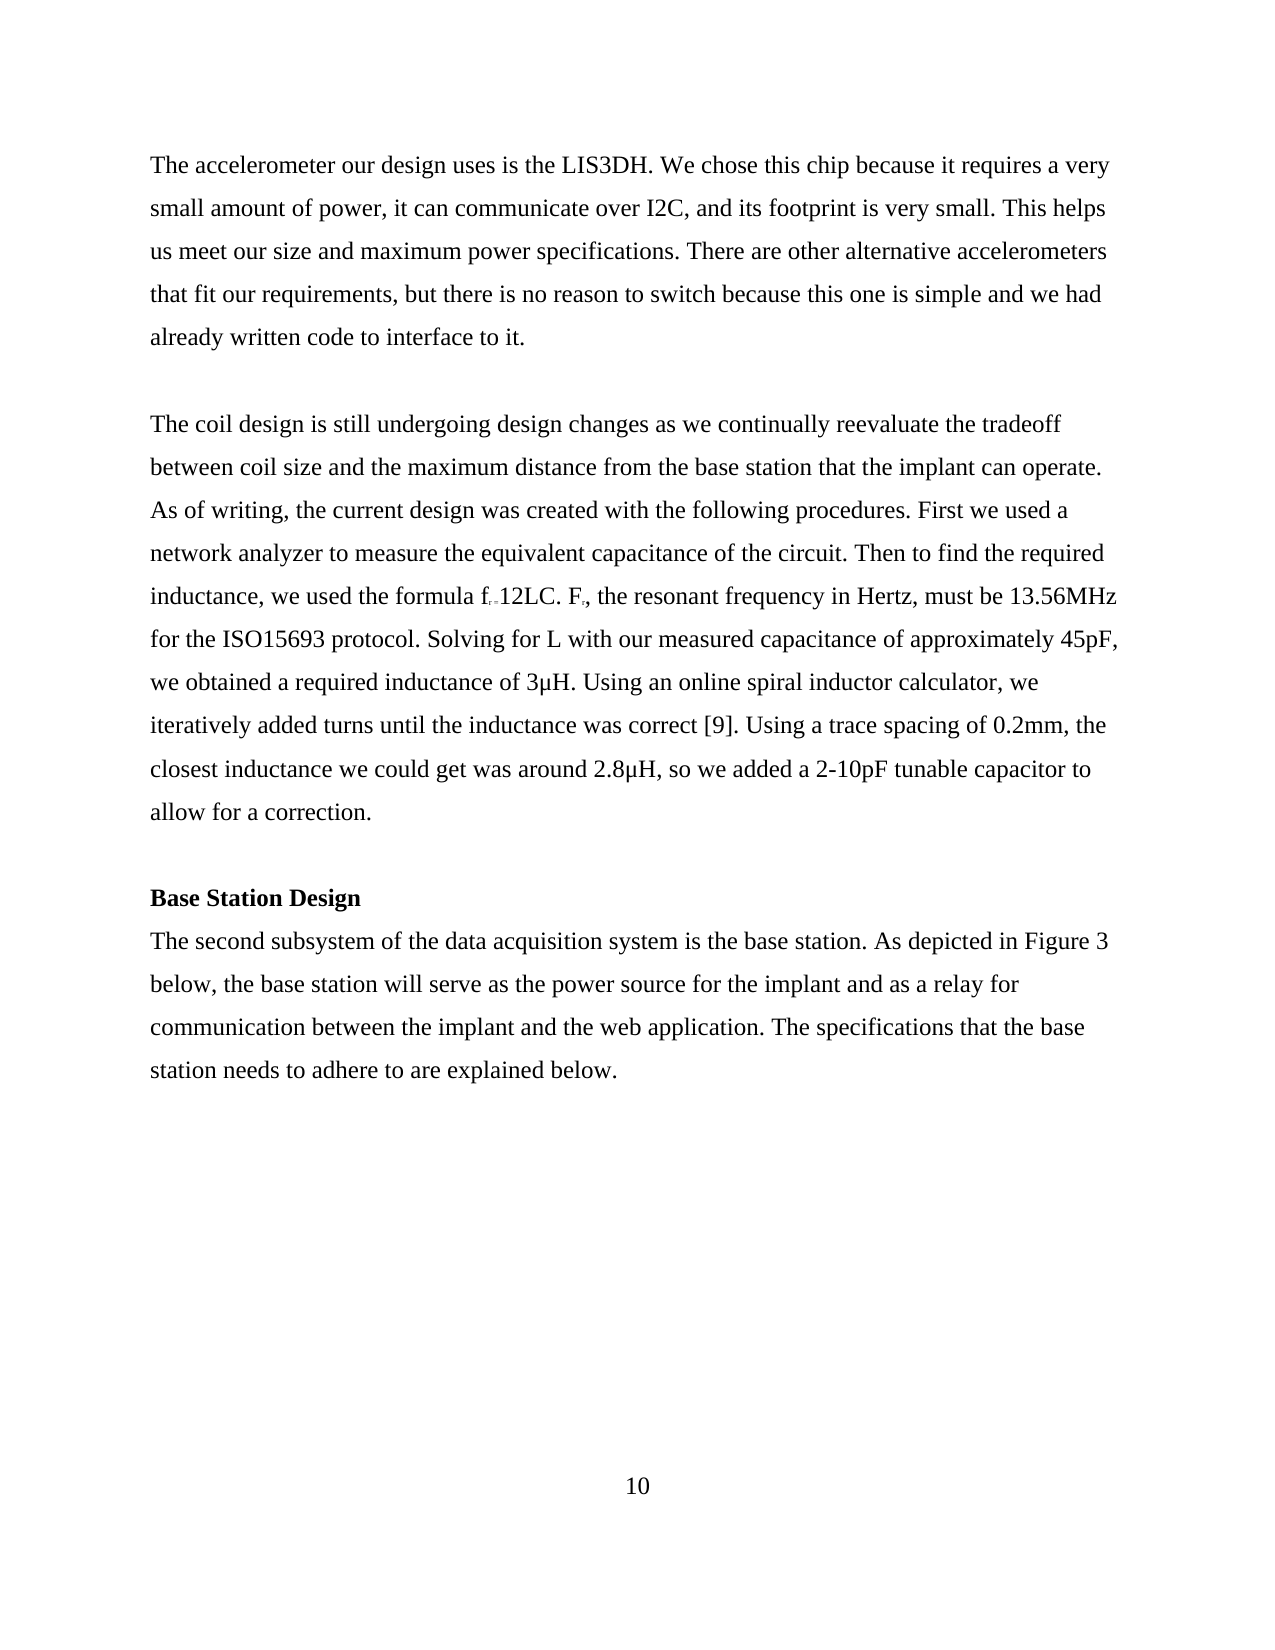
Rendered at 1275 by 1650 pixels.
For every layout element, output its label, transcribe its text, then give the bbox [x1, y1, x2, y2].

text The coil design is still undergoing design changes as we continually reevaluate the tradeoff between coil size and the maximum distance from the base station that the implant can operate. As of writing, the current design was created with the following procedures. First we used a network analyzer to measure the equivalent capacitance of the circuit. Then to find the required inductance, we used the formula fr =12LC. Fr, the resonant frequency in Hertz, must be 13.56MHz for the ISO15693 protocol. Solving for L with our measured capacitance of approximately 45pF, we obtained a required inductance of 3μH. Using an online spiral inductor calculator, we iteratively added turns until the inductance was correct [9]. Using a trace spacing of 0.2mm, the closest inductance we could get was around 2.8μH, so we added a 2-10pF tunable capacitor to allow for a correction. [150, 409, 1125, 826]
text Base Station Design [150, 883, 1125, 912]
text The second subsystem of the data acquisition system is the base station. As depicted in Figure 3 below, the base station will serve as the power source for the implant and as a relay for communication between the implant and the web application. The specifications that the base station needs to adhere to are explained below. [150, 926, 1125, 1084]
text The accelerometer our design uses is the LIS3DH. We chose this chip because it requires a very small amount of power, it can communicate over I2C, and its footprint is very small. This helps us meet our size and maximum power specifications. There are other alternative accelerometers that fit our requirements, but there is no reason to switch because this one is simple and we had already written code to interface to it. [150, 150, 1125, 351]
